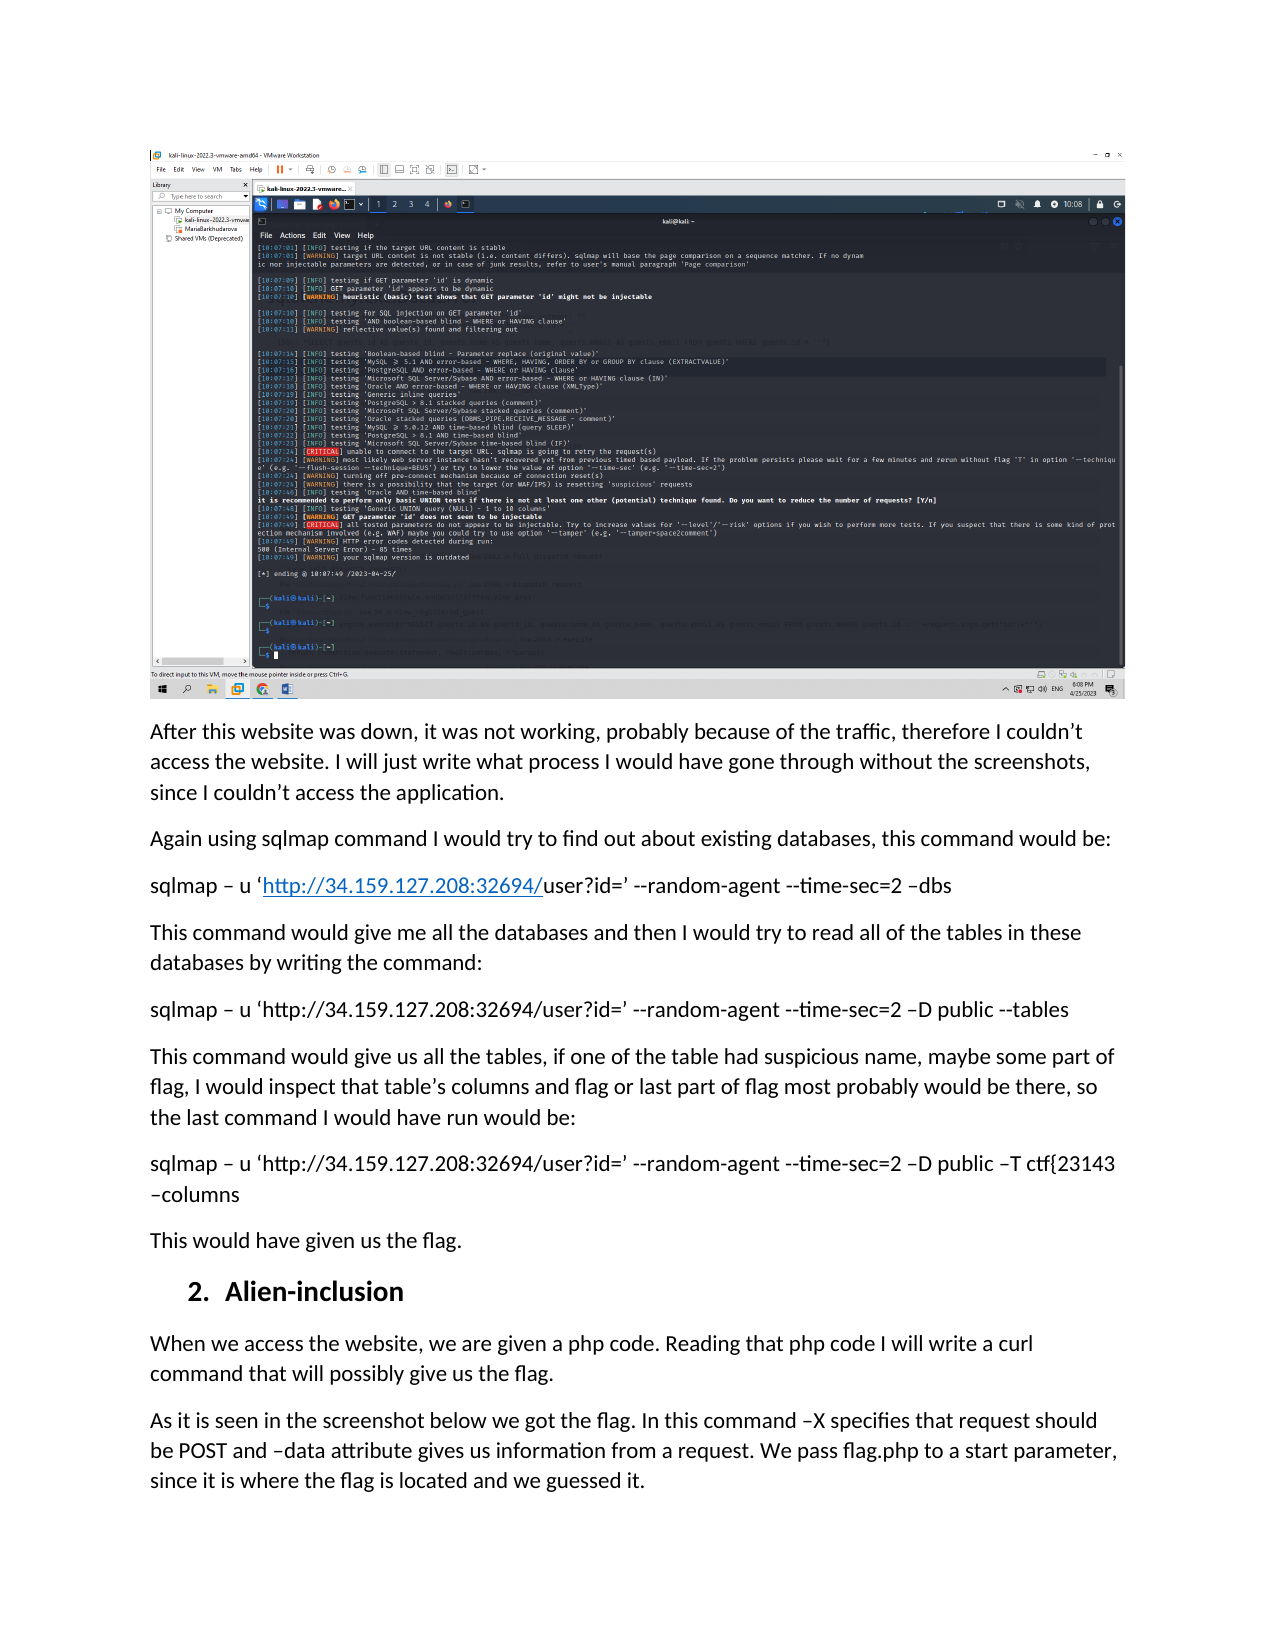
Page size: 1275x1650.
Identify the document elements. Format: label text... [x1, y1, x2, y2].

text This would have given us the flag. [150, 1227, 1125, 1255]
text This command would give me all the databases and then I would try to read all of the tables in these databases by writing the command: [150, 918, 1125, 977]
text sqlmap – u ‘http://34.159.127.208:32694/user?id=’ --random-agent --time-sec=2 –dbs [150, 871, 1125, 899]
text This command would give us all the tables, if one of the table had suspicious name, maybe some part of flag, I would inspect that table’s columns and flag or last part of flag most probably would be there, so the last command I would have run would be: [150, 1042, 1125, 1131]
text sqlmap – u ‘http://34.159.127.208:32694/user?id=’ --random-agent --time-sec=2 –D public –T ctf{23143 –columns [150, 1149, 1125, 1208]
text sqlmap – u ‘http://34.159.127.208:32694/user?id=’ --random-agent --time-sec=2 –D public --tables [150, 995, 1125, 1023]
text After this website was down, it was not working, probably because of the traffic, therefore I couldn’t access the website. I will just write what process I would have gone through without the screenshots, since I couldn’t access the application. [150, 717, 1125, 806]
list Alien-inclusion [187, 1273, 1125, 1309]
text When we access the website, we are given a php code. Reading that php code I will write a curl command that will possibly give us the flag. [150, 1329, 1125, 1387]
text As it is seen in the screenshot below we got the flag. In this command –X specifies that request should be POST and –data attribute gives us information from a request. We pass flag.php to a start parameter, since it is where the flag is located and we guessed it. [150, 1406, 1125, 1494]
picture [150, 150, 1125, 699]
text Again using sqlmap command I would try to find out about existing databases, this command would be: [150, 824, 1125, 853]
